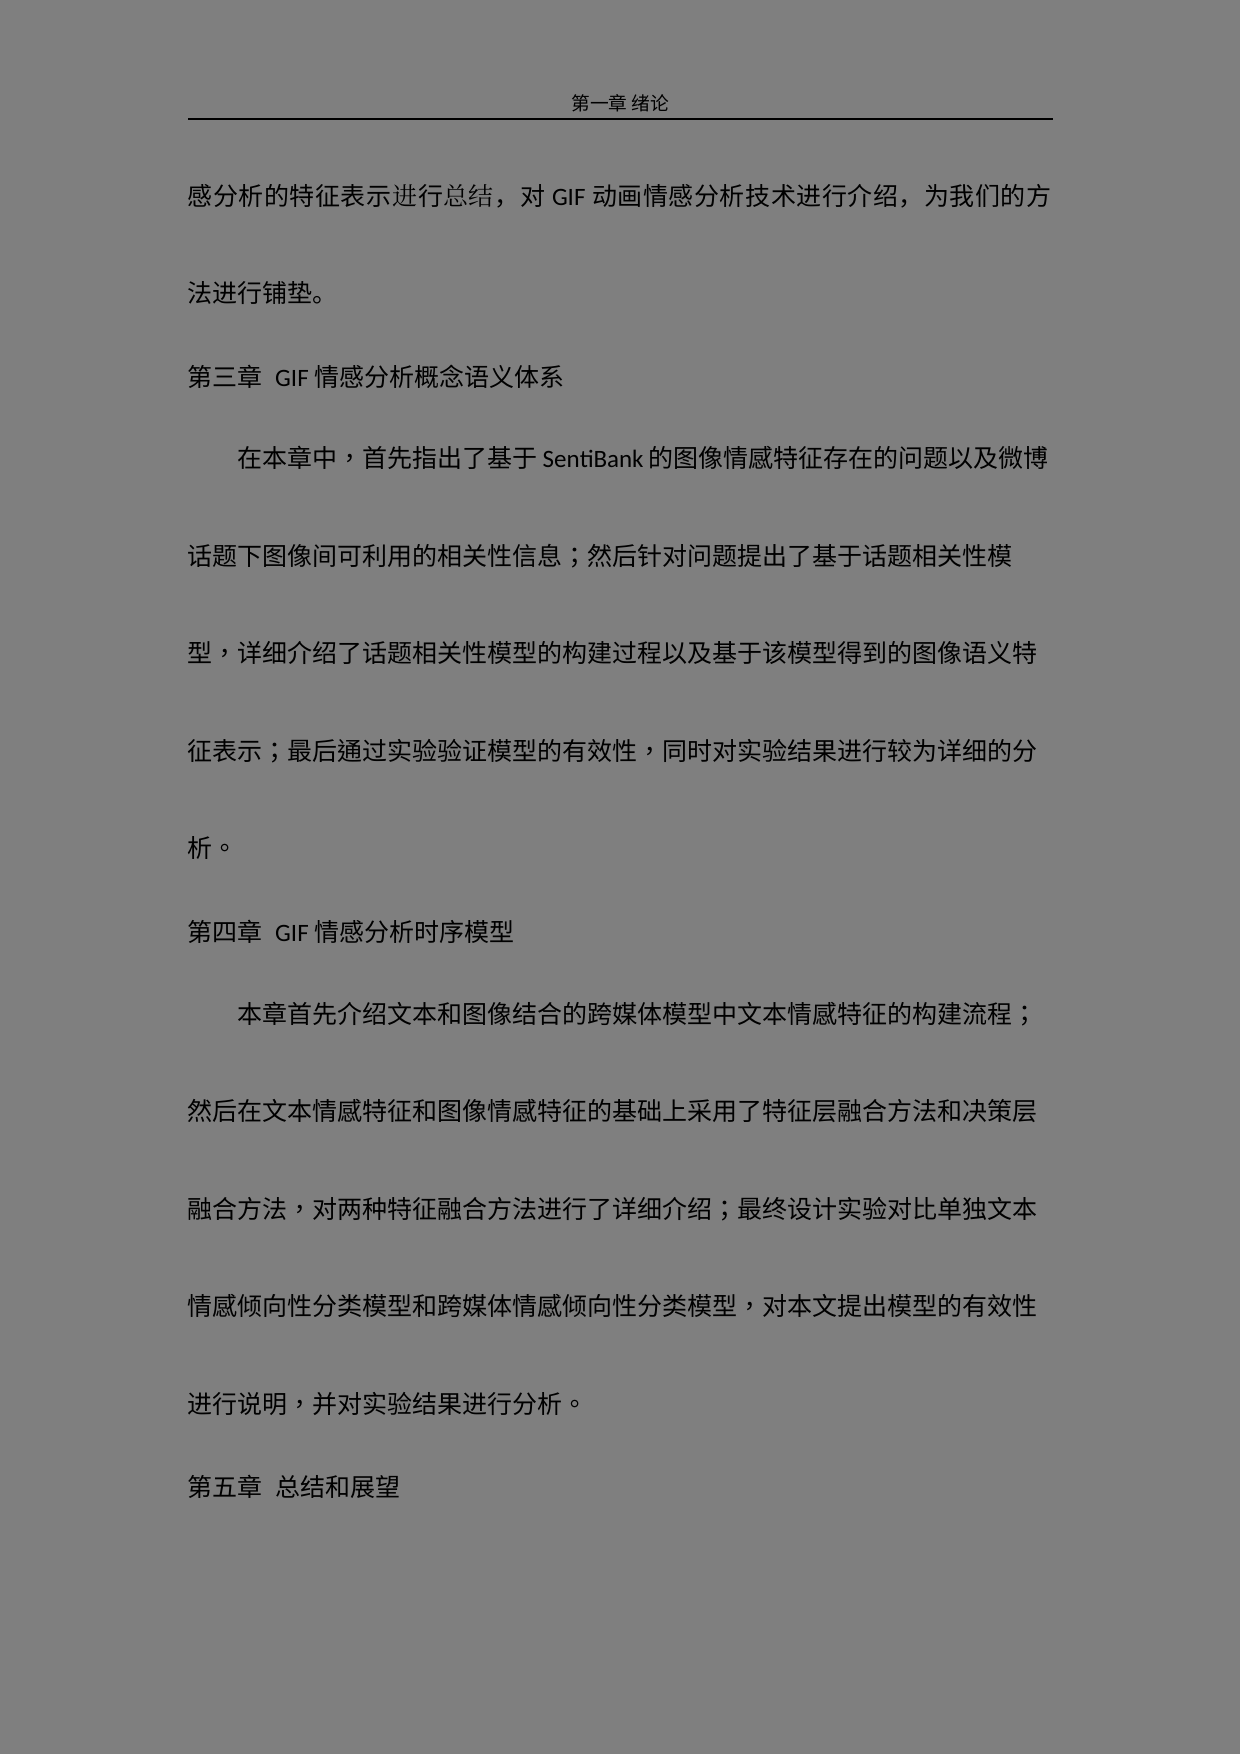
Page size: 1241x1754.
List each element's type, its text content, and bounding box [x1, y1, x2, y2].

list 总结和展望 [187, 1453, 1053, 1518]
text 对GIF 动画的相关特性进行概括，说明研究存在的挑战和待解决的问题；对文本情感分析的相关技术进行介绍，包括文本预处理，常用分类方法；对图像情感分析的特征表示进行总结，对 GIF 动画情感分析技术进行介绍，为我们的方法进行铺垫。 [187, 162, 1053, 324]
text 本章首先介绍文本和图像结合的跨媒体模型中文本情感特征的构建流程；然后在文本情感特征和图像情感特征的基础上采用了特征层融合方法和决策层融合方法，对两种特征融合方法进行了详细介绍；最终设计实验对比单独文本情感倾向性分类模型和跨媒体情感倾向性分类模型，对本文提出模型的有效性进行说明，并对实验结果进行分析。 [187, 981, 1053, 1436]
list GIF 情感分析时序模型 [187, 898, 1053, 963]
list GIF 情感分析概念语义体系 [187, 343, 1053, 408]
text 在本章中，首先指出了基于SentiBank的图像情感特征存在的问题以及微博话题下图像间可利用的相关性信息；然后针对问题提出了基于话题相关性模型，详细介绍了话题相关性模型的构建过程以及基于该模型得到的图像语义特征表示；最后通过实验验证模型的有效性，同时对实验结果进行较为详细的分析。 [187, 426, 1053, 881]
